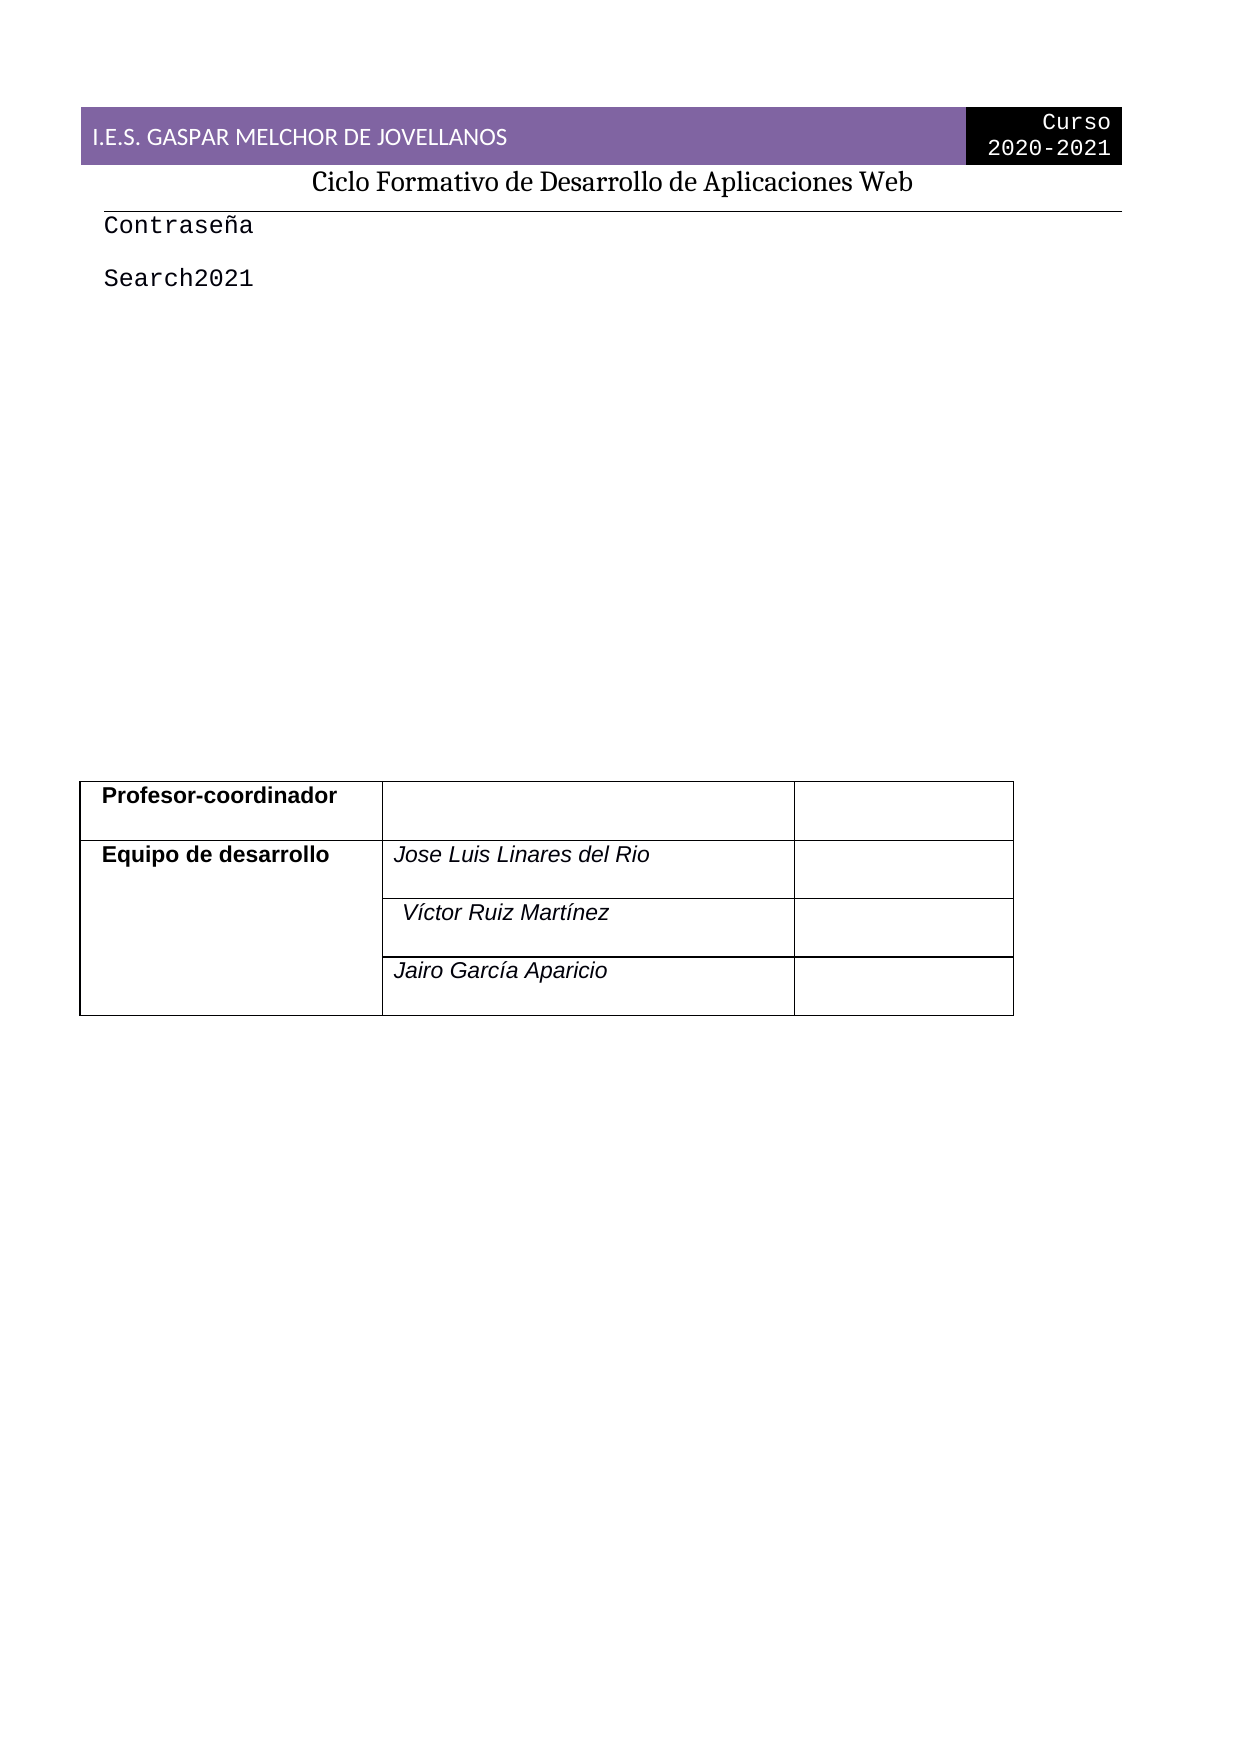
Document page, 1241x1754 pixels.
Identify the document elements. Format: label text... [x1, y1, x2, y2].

text Contraseña [103, 212, 1122, 241]
table_cell Jose Luis Linares del Rio [383, 841, 794, 898]
table_cell [795, 958, 1013, 1015]
table_header Profesor-coordinador [81, 782, 382, 839]
table_cell Jairo García Aparicio [383, 958, 794, 1015]
table_cell [795, 899, 1013, 956]
table_cell Víctor Ruiz Martínez [383, 899, 794, 956]
table_header [795, 782, 1013, 839]
table_cell Equipo de desarrollo [81, 841, 382, 1015]
table_header [383, 782, 794, 839]
text Search2021 [103, 266, 1122, 294]
table_cell [795, 841, 1013, 898]
